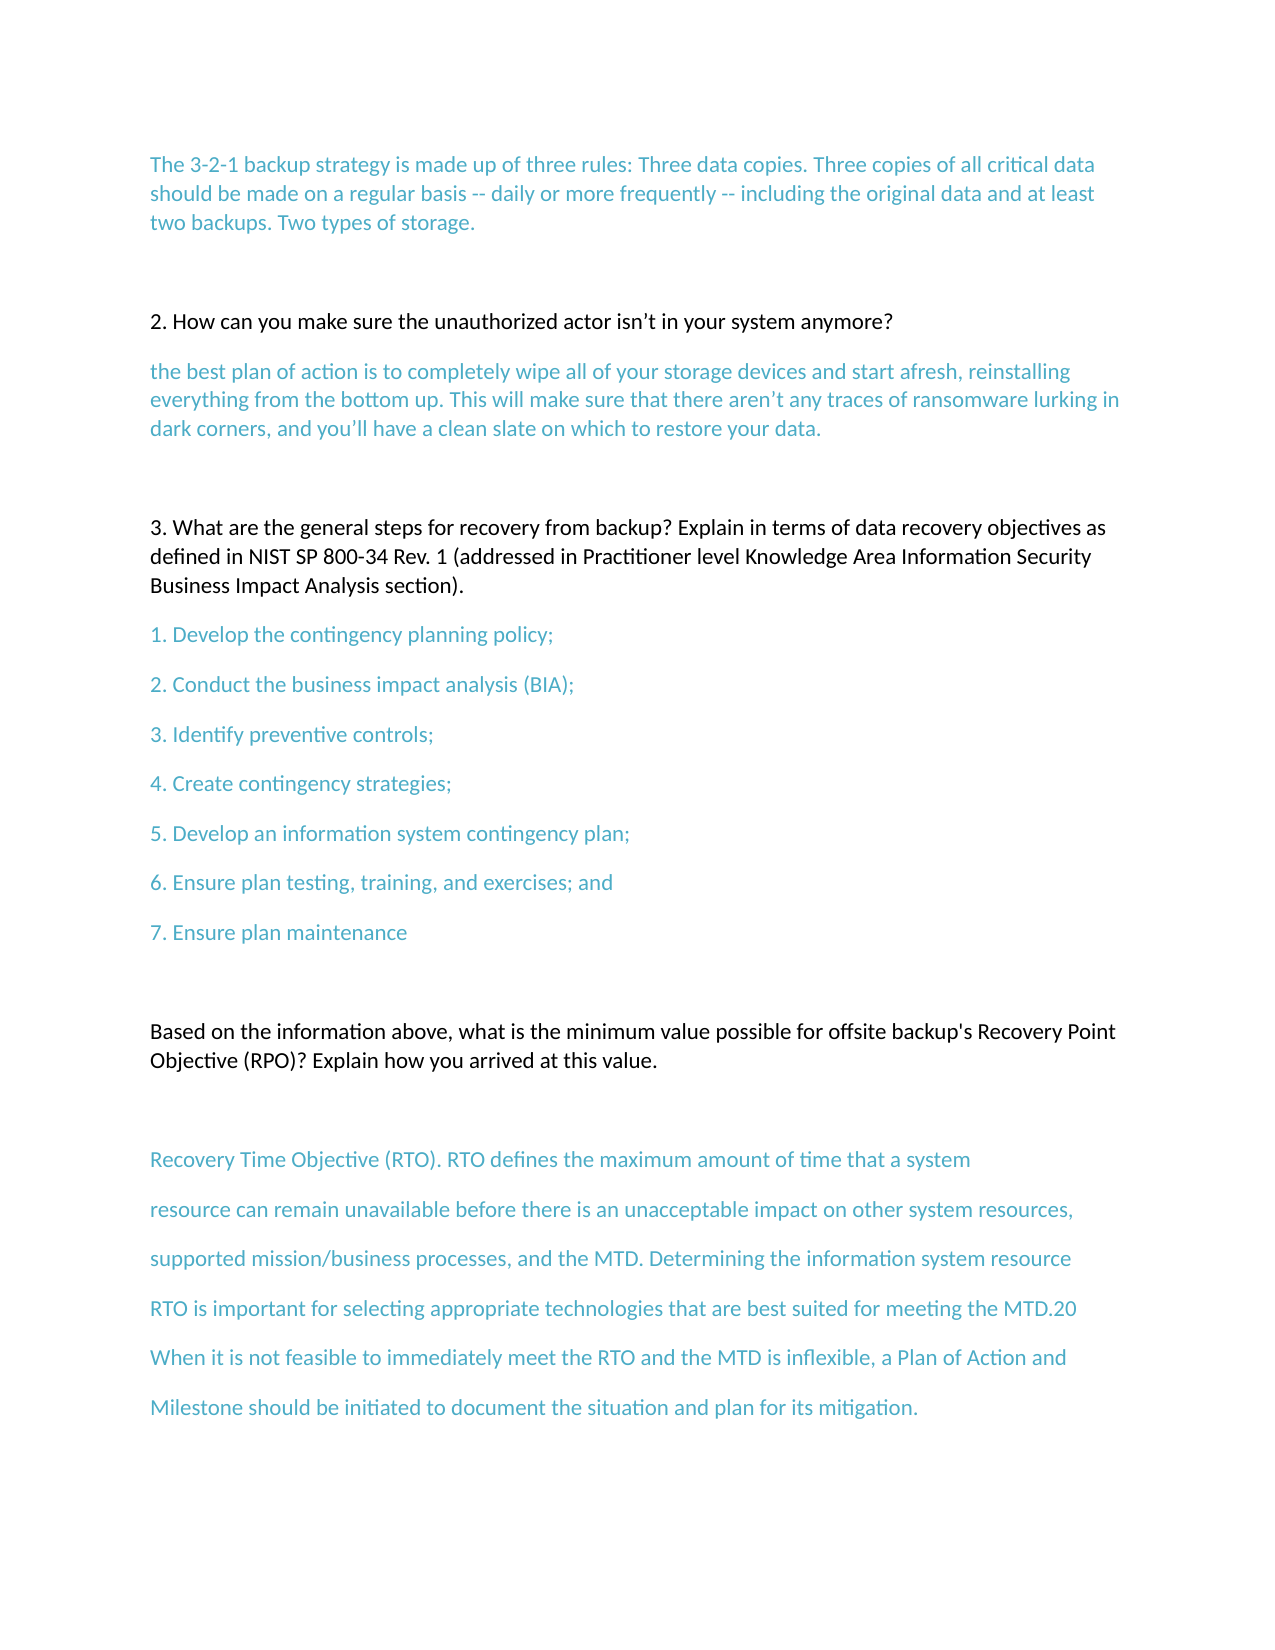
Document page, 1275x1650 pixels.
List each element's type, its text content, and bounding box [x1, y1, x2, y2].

text When it is not feasible to immediately meet the RTO and the MTD is inflexible, a Plan of Action and [150, 1343, 1125, 1372]
text 1. Develop the contingency planning policy; [150, 620, 1125, 649]
text 7. Ensure plan maintenance [150, 917, 1125, 946]
text 6. Ensure plan testing, training, and exercises; and [150, 868, 1125, 897]
text The 3-2-1 backup strategy is made up of three rules: Three data copies. Three copies of all critical data should be made on a regular basis -- daily or more frequently -- including the original data and at least two backups. Two types of storage. [150, 150, 1125, 236]
text 3. What are the general steps for recovery from backup? Explain in terms of data recovery objectives as defined in NIST SP 800-34 Rev. 1 (addressed in Practitioner level Knowledge Area Information Security Business Impact Analysis section). [150, 513, 1125, 599]
text the best plan of action is to completely wipe all of your storage devices and start afresh, reinstalling everything from the bottom up. This will make sure that there aren’t any traces of ransomware lurking in dark corners, and you’ll have a clean slate on which to restore your data. [150, 356, 1125, 442]
text 3. Identify preventive controls; [150, 719, 1125, 748]
text 4. Create contingency strategies; [150, 769, 1125, 797]
text 2. How can you make sure the unauthorized actor isn’t in your system anymore? [150, 307, 1125, 335]
text Milestone should be initiated to document the situation and plan for its mitigation. [150, 1392, 1125, 1421]
text resource can remain unavailable before there is an unacceptable impact on other system resources, [150, 1194, 1125, 1223]
text 5. Develop an information system contingency plan; [150, 818, 1125, 847]
text supported mission/business processes, and the MTD. Determining the information system resource [150, 1244, 1125, 1272]
text Recovery Time Objective (RTO). RTO defines the maximum amount of time that a system [150, 1144, 1125, 1173]
text Based on the information above, what is the minimum value possible for offsite backup's Recovery Point Objective (RPO)? Explain how you arrived at this value. [150, 1017, 1125, 1074]
text 2. Conduct the business impact analysis (BIA); [150, 669, 1125, 698]
text RTO is important for selecting appropriate technologies that are best suited for meeting the MTD.20 [150, 1293, 1125, 1322]
